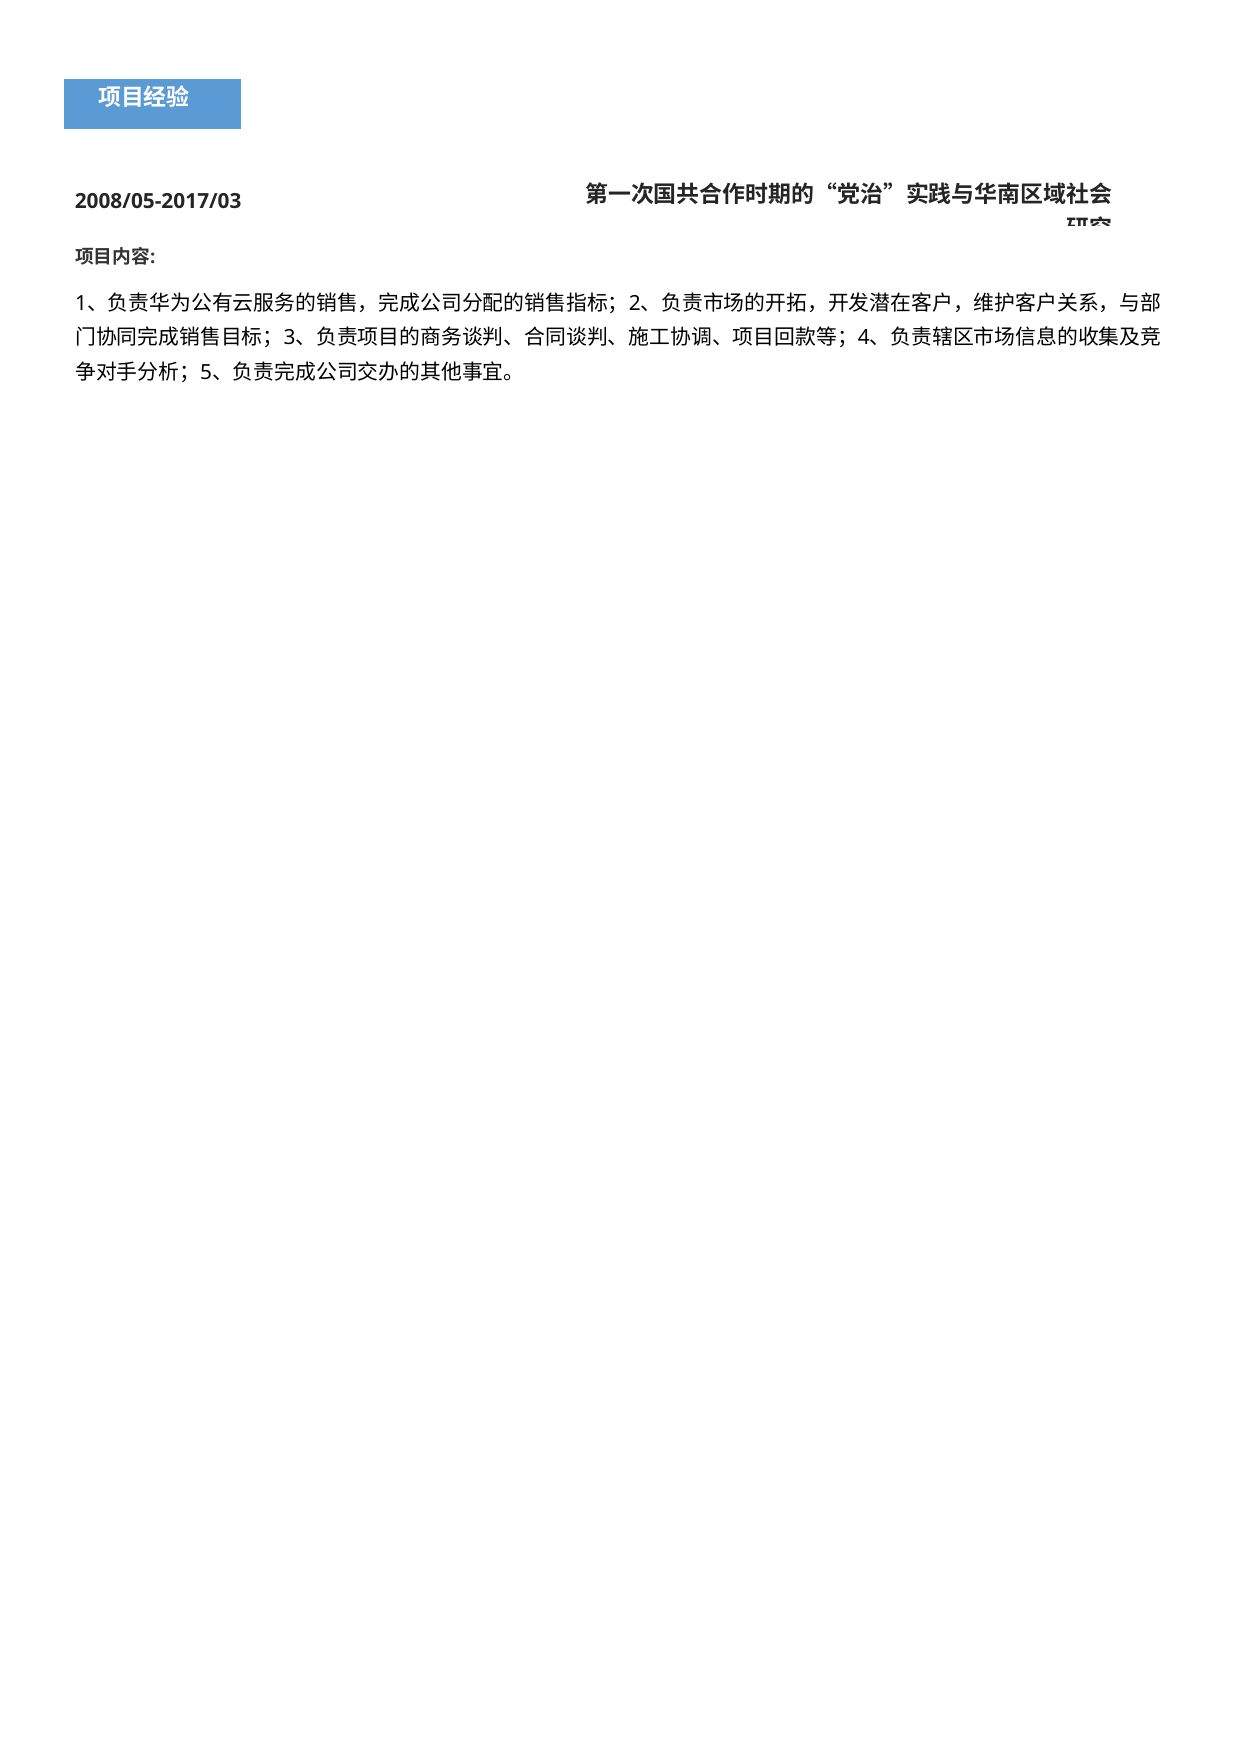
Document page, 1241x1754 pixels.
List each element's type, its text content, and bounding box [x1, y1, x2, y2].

table_header 第一次国共合作时期的“党治”实践与华南区域社会研究 [553, 176, 1123, 226]
table_header 2008/05-2017/03 [63, 176, 553, 226]
table_header 项目经验 [64, 79, 241, 129]
text 1、负责华为公有云服务的销售，完成公司分配的销售指标；2、负责市场的开拓，开发潜在客户，维护客户关系，与部门协同完成销售目标；3、负责项目的商务谈判、合同谈判、施工协调、项目回款等；4、负责辖区市场信息的收集及竞争对手分析；5、负责完成公司交办的其他事宜。 [75, 285, 1165, 387]
text 项目内容: [75, 238, 1165, 272]
